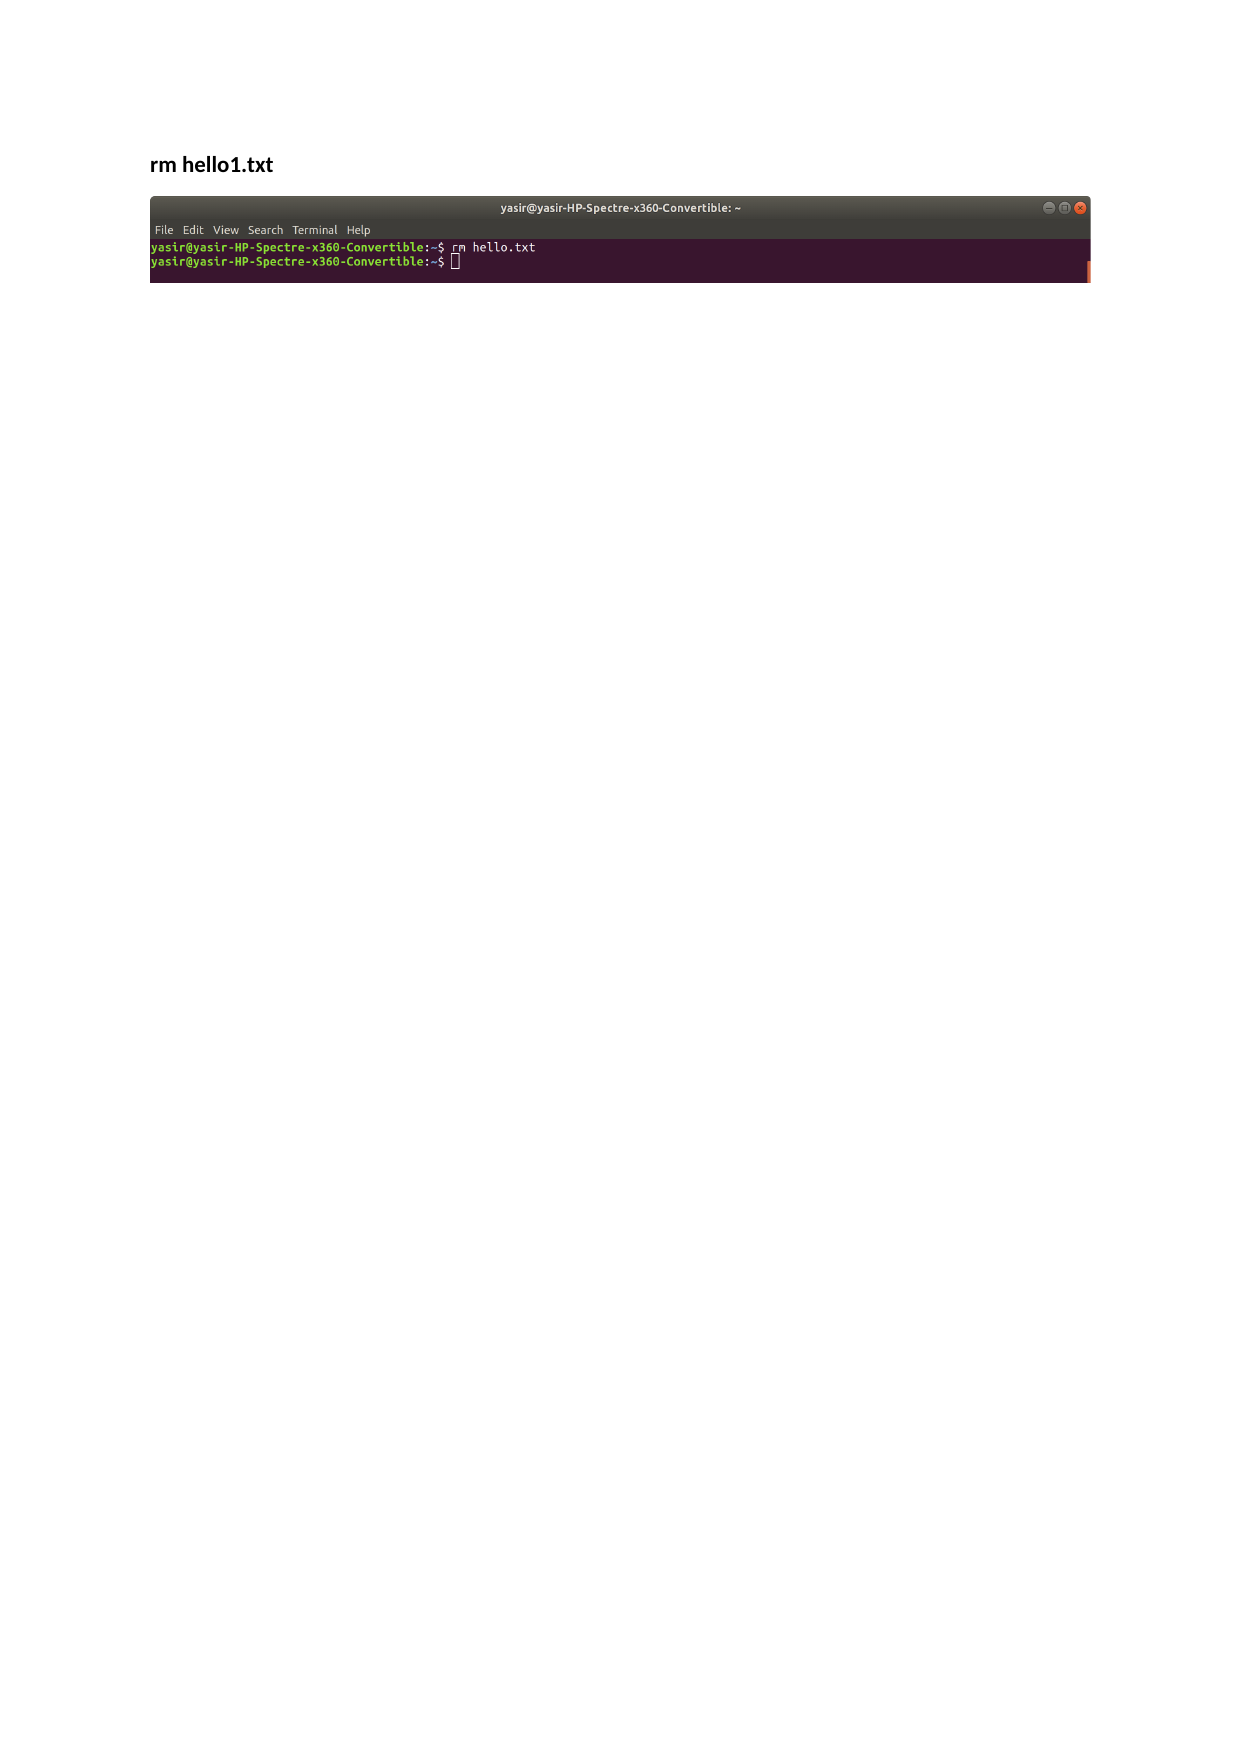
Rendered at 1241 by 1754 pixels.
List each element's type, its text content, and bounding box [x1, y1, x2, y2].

picture [150, 196, 1091, 283]
text rm hello1.txt [150, 150, 1090, 178]
